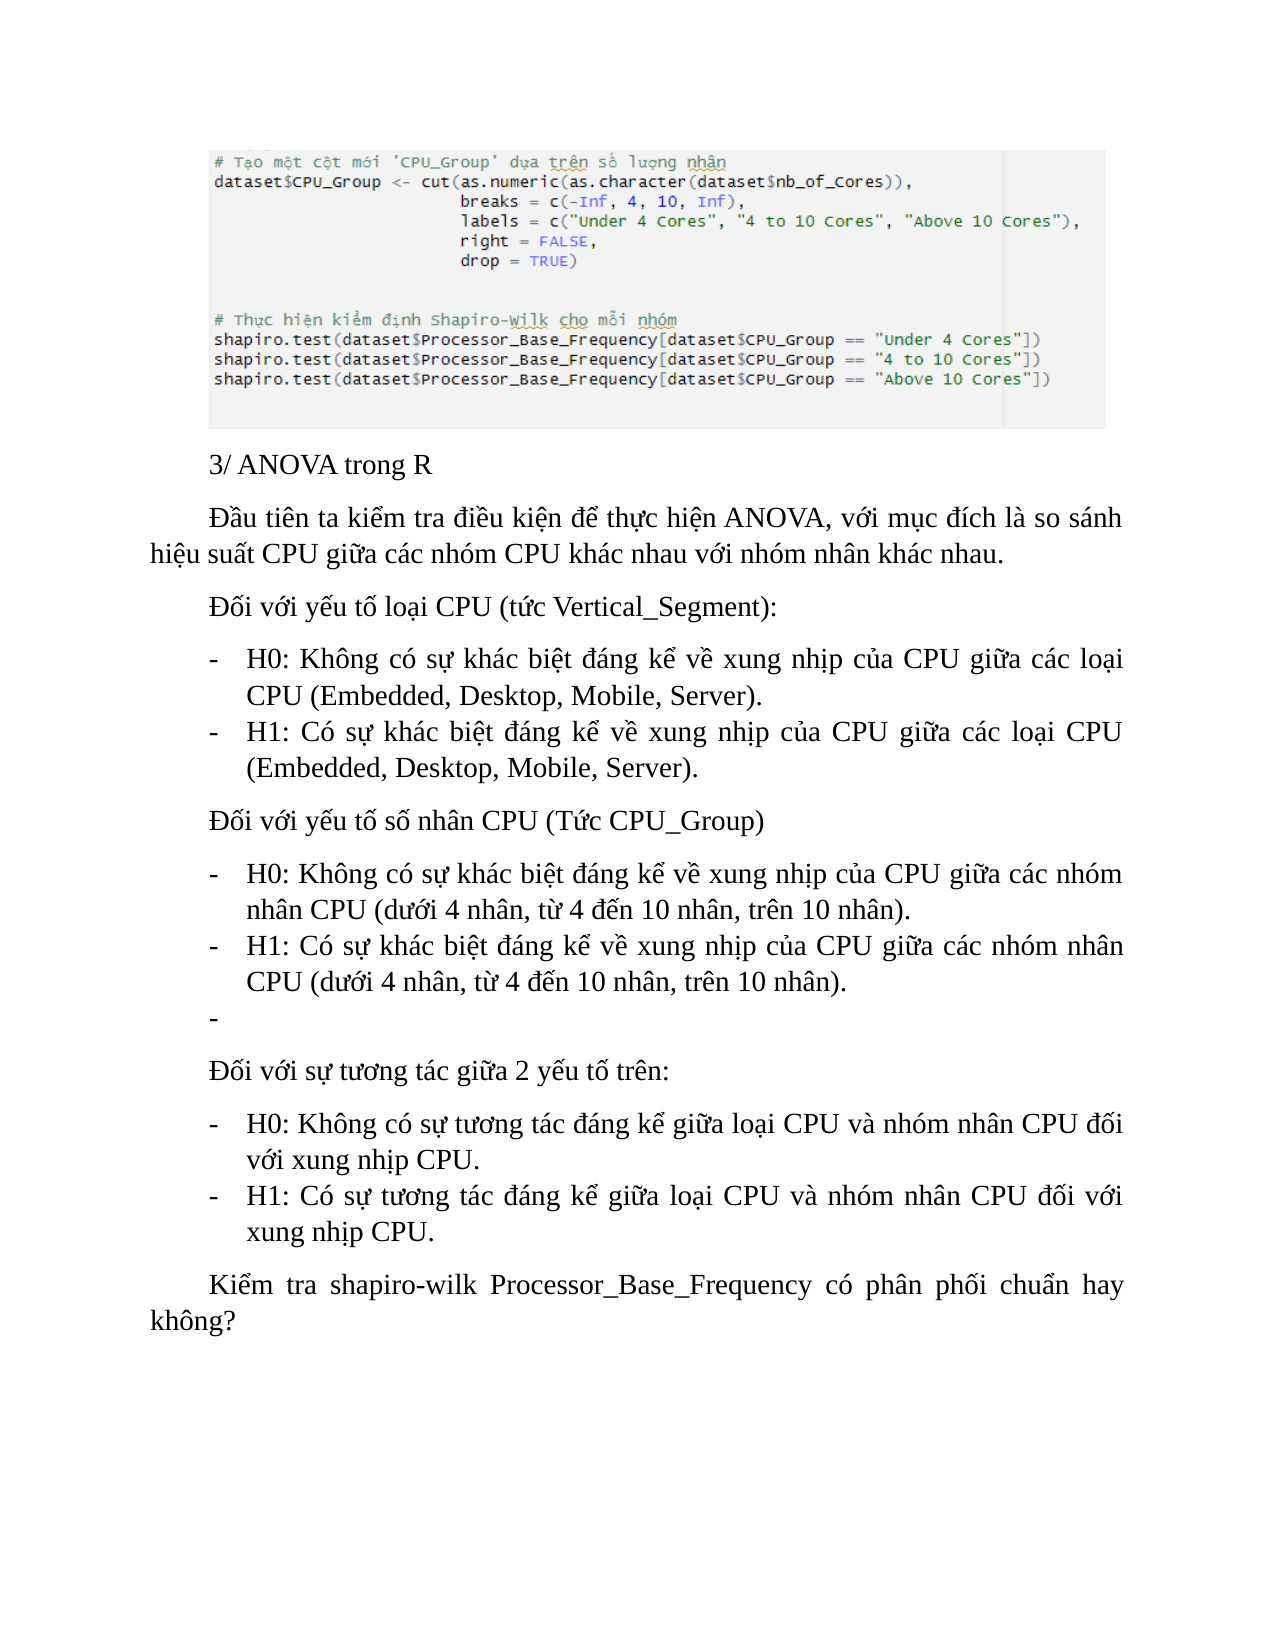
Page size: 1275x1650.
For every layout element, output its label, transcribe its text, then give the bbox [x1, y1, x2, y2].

list H0: Không có sự tương tác đáng kể giữa loại CPU và nhóm nhân CPU đối với xung nhịp CPU. [208, 1106, 1125, 1176]
text 3/ ANOVA trong R [150, 447, 1125, 481]
text Đối với sự tương tác giữa 2 yếu tố trên: [208, 1053, 1125, 1087]
list H0: Không có sự khác biệt đáng kể về xung nhịp của CPU giữa các loại CPU (Embedded, Desktop, Mobile, Server). [208, 642, 1125, 711]
list H0: Không có sự khác biệt đáng kể về xung nhịp của CPU giữa các nhóm nhân CPU (dưới 4 nhân, từ 4 đến 10 nhân, trên 10 nhân). [208, 856, 1125, 925]
picture [208, 150, 1106, 429]
text Đối với yếu tố loại CPU (tức Vertical_Segment): [150, 589, 1125, 622]
text Đầu tiên ta kiểm tra điều kiện để thực hiện ANOVA, với mục đích là so sánh hiệu suất CPU giữa các nhóm CPU khác nhau với nhóm nhân khác nhau. [150, 500, 1125, 569]
list H1: Có sự tương tác đáng kể giữa loại CPU và nhóm nhân CPU đối với xung nhịp CPU. [208, 1178, 1125, 1248]
list H1: Có sự khác biệt đáng kể về xung nhịp của CPU giữa các nhóm nhân CPU (dưới 4 nhân, từ 4 đến 10 nhân, trên 10 nhân). [208, 928, 1125, 998]
text Kiểm tra shapiro-wilk Processor_Base_Frequency có phân phối chuẩn hay không? [150, 1267, 1125, 1337]
list H1: Có sự khác biệt đáng kể về xung nhịp của CPU giữa các loại CPU (Embedded, Desktop, Mobile, Server). [208, 714, 1125, 784]
text Đối với yếu tố số nhân CPU (Tức CPU_Group) [150, 803, 1125, 836]
